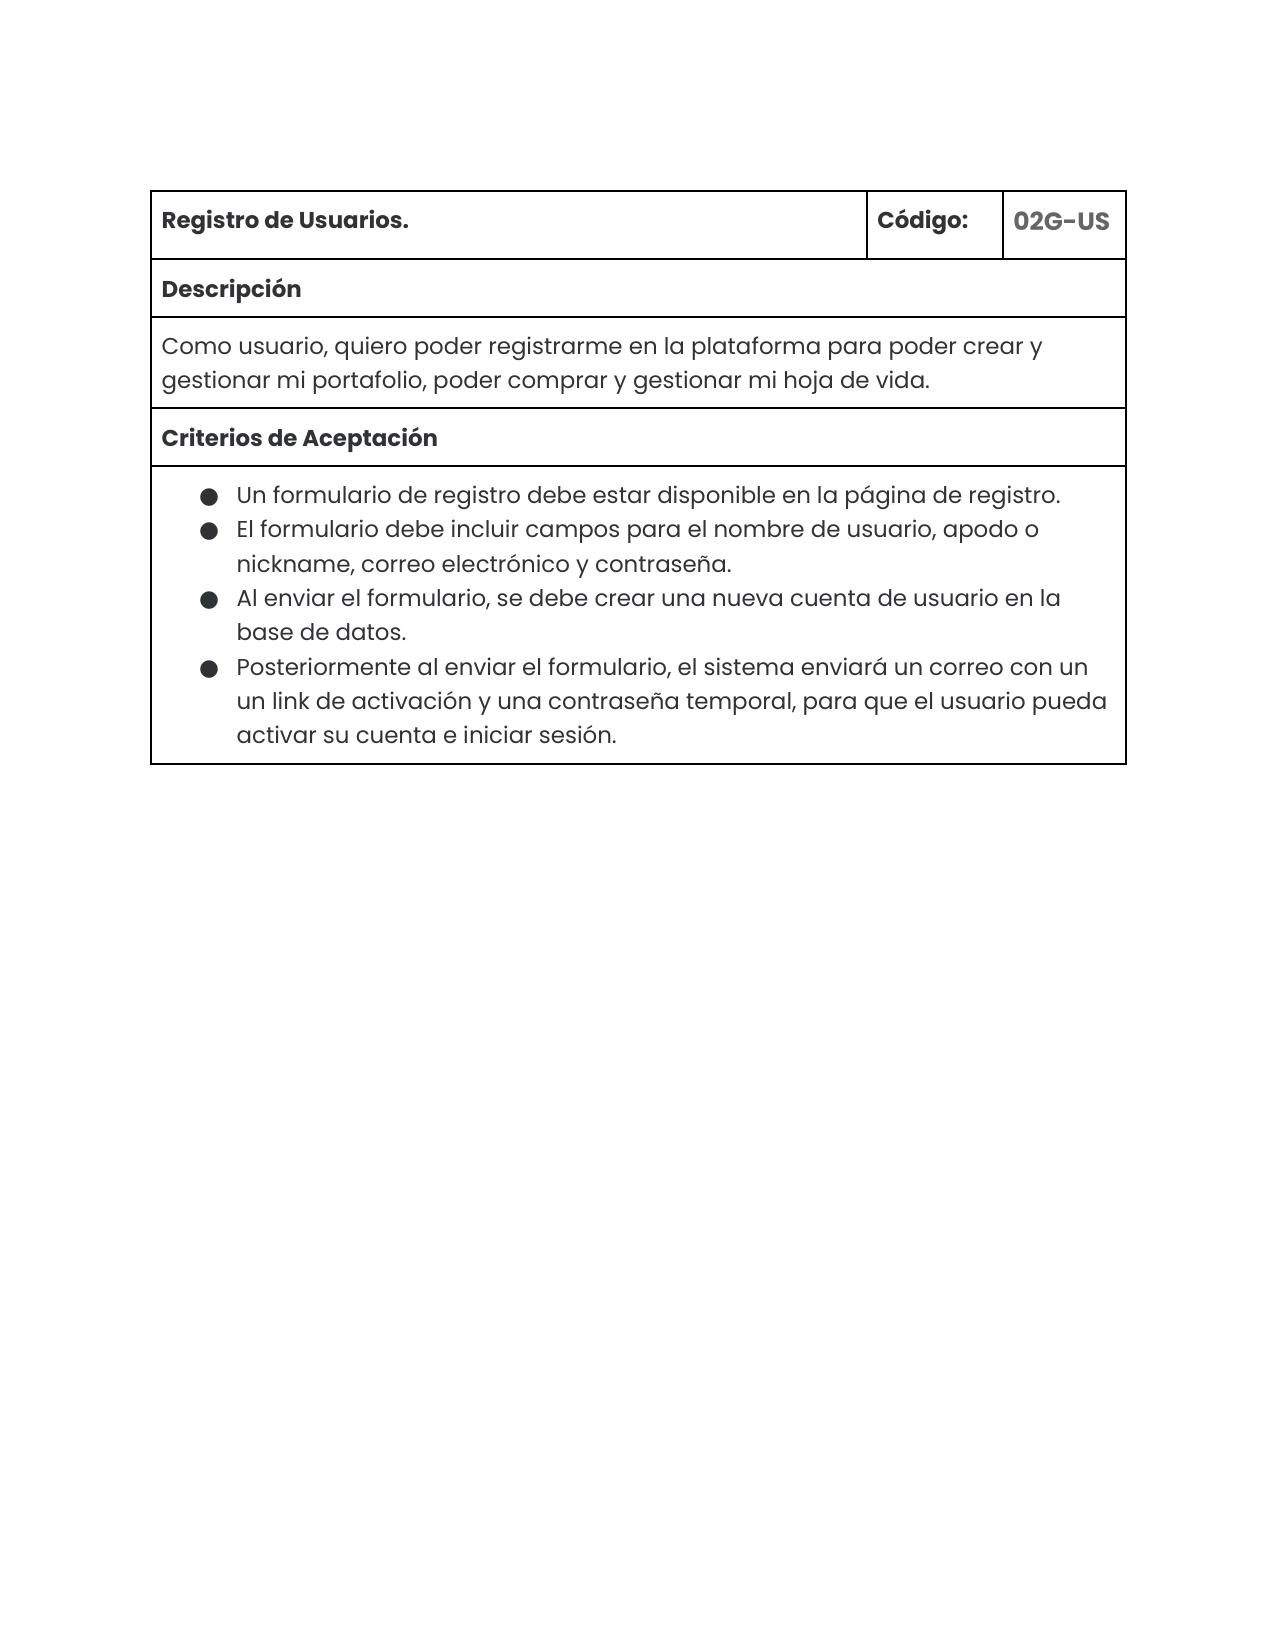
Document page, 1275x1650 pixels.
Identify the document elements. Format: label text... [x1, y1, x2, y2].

table_cell Descripción [152, 260, 1125, 316]
table_header 02G-US [1004, 192, 1125, 258]
table_header Registro de Usuarios. [152, 192, 866, 258]
table_cell Como usuario, quiero poder registrarme en la plataforma para poder crear y gestionar mi portafolio, poder comprar y gestionar mi hoja de vida. [152, 318, 1125, 407]
table_cell Criterios de Aceptación [152, 409, 1125, 464]
table_cell Un formulario de registro debe estar disponible en la página de registro. El formulario debe incluir campos para el nombre de usuario, apodo o nickname, correo electrónico y contraseña. Al enviar el formulario, se debe crear una nueva cuenta de usuario en la base de datos. Posteriormente al enviar el formulario, el sistema enviará un correo con un un link de activación y una contraseña temporal, para que el usuario pueda activar su cuenta e iniciar sesión. [152, 467, 1125, 762]
table_header Código: [868, 192, 1002, 258]
